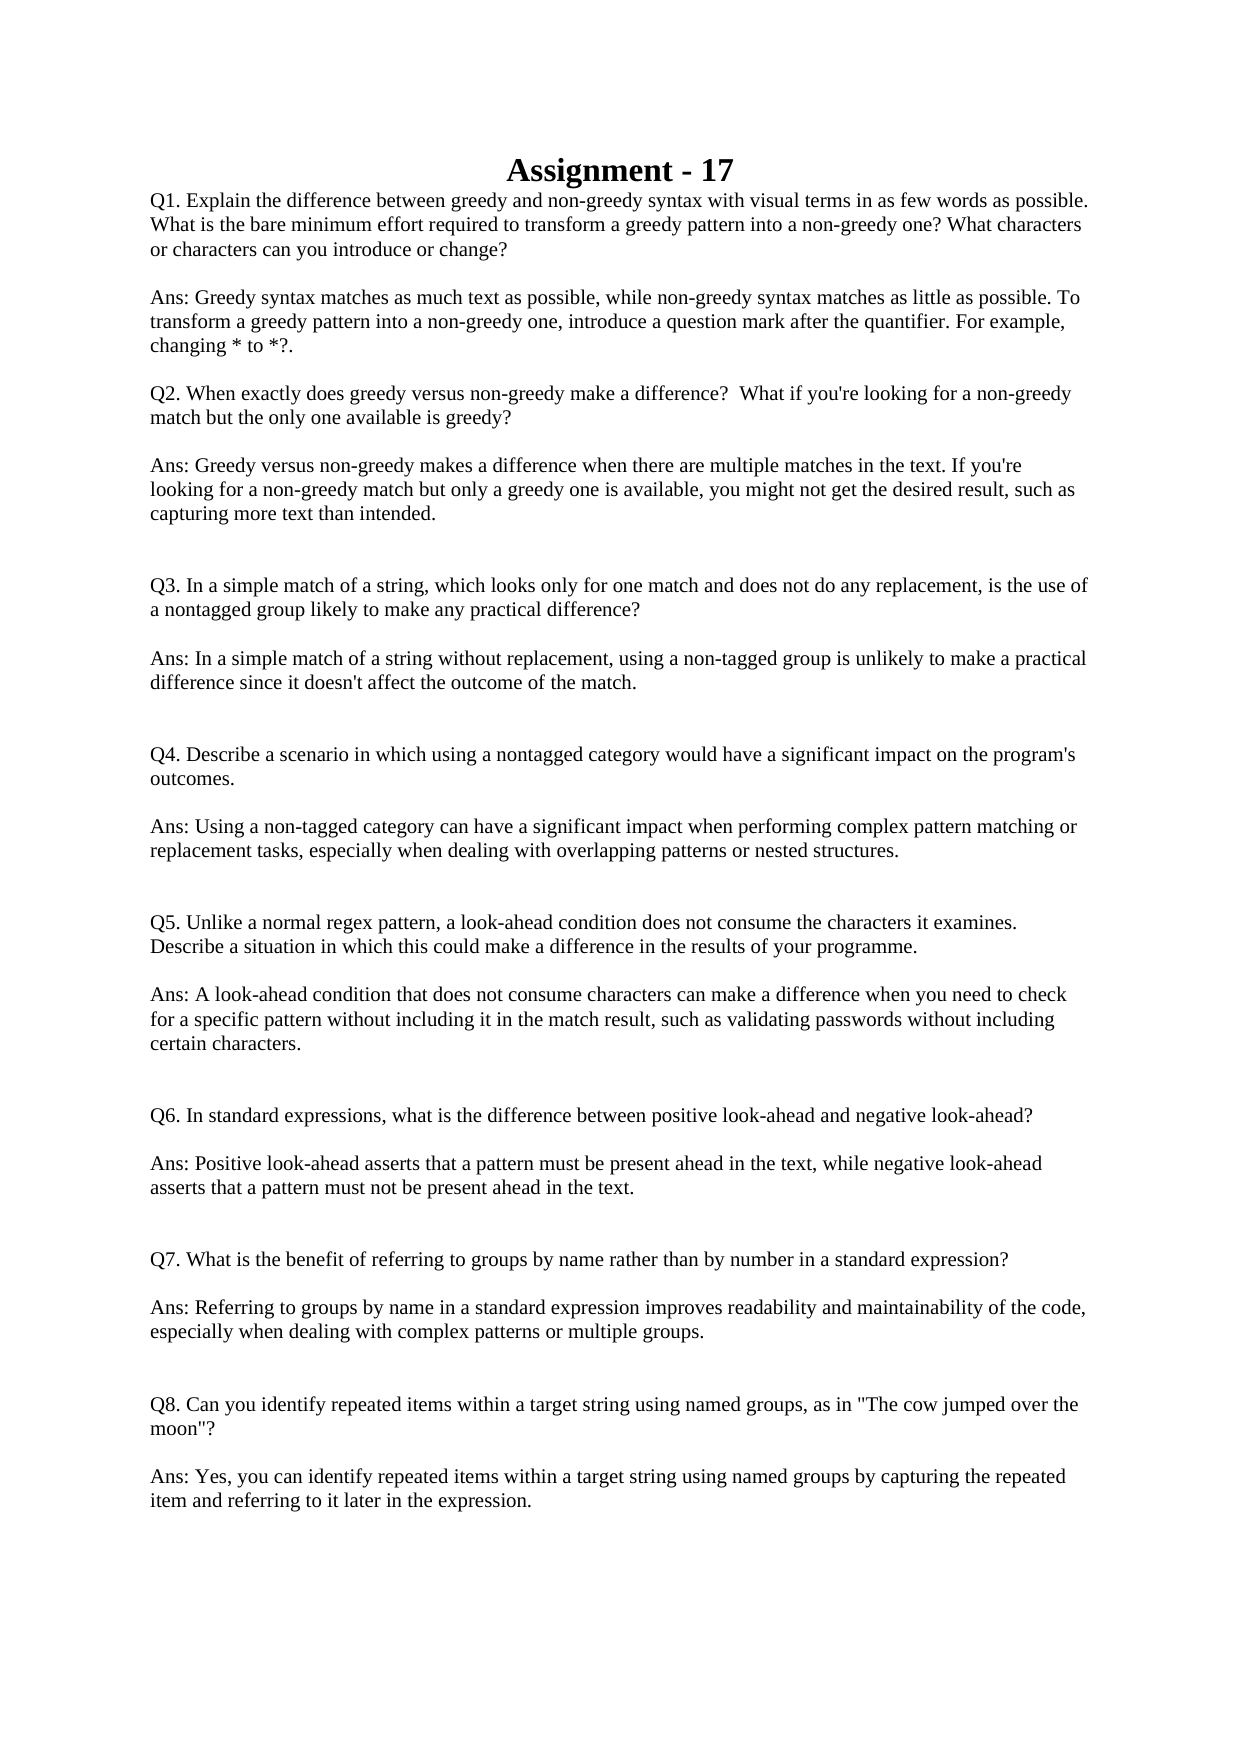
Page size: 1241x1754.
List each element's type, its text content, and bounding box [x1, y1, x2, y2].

text Q3. In a simple match of a string, which looks only for one match and does not do any replacement, is the use of a nontagged group likely to make any practical difference? [150, 573, 1090, 621]
text Q6. In standard expressions, what is the difference between positive look-ahead and negative look-ahead? [150, 1103, 1090, 1127]
text Q2. When exactly does greedy versus non-greedy make a difference? What if you're looking for a non-greedy match but the only one available is greedy? [150, 381, 1090, 429]
text Q4. Describe a scenario in which using a nontagged category would have a significant impact on the program's outcomes. [150, 742, 1090, 790]
text Ans: Referring to groups by name in a standard expression improves readability and maintainability of the code, especially when dealing with complex patterns or multiple groups. [150, 1295, 1090, 1343]
text Q5. Unlike a normal regex pattern, a look-ahead condition does not consume the characters it examines. Describe a situation in which this could make a difference in the results of your programme. [150, 910, 1090, 958]
text Ans: In a simple match of a string without replacement, using a non-tagged group is unlikely to make a practical difference since it doesn't affect the outcome of the match. [150, 646, 1090, 694]
text Ans: Greedy versus non-greedy makes a difference when there are multiple matches in the text. If you're looking for a non-greedy match but only a greedy one is available, you might not get the desired result, such as capturing more text than intended. [150, 453, 1090, 525]
text Assignment - 17 [150, 150, 1090, 188]
text Ans: Yes, you can identify repeated items within a target string using named groups by capturing the repeated item and referring to it later in the expression. [150, 1464, 1090, 1512]
text Ans: Using a non-tagged category can have a significant impact when performing complex pattern matching or replacement tasks, especially when dealing with overlapping patterns or nested structures. [150, 814, 1090, 862]
text Ans: A look-ahead condition that does not consume characters can make a difference when you need to check for a specific pattern without including it in the match result, such as validating passwords without including certain characters. [150, 982, 1090, 1054]
text Q8. Can you identify repeated items within a target string using named groups, as in "The cow jumped over the moon"? [150, 1391, 1090, 1439]
text Q7. What is the benefit of referring to groups by name rather than by number in a standard expression? [150, 1247, 1090, 1271]
text Ans: Greedy syntax matches as much text as possible, while non-greedy syntax matches as little as possible. To transform a greedy pattern into a non-greedy one, introduce a question mark after the quantifier. For example, changing * to *?. [150, 284, 1090, 357]
text Q1. Explain the difference between greedy and non-greedy syntax with visual terms in as few words as possible. What is the bare minimum effort required to transform a greedy pattern into a non-greedy one? What characters or characters can you introduce or change? [150, 188, 1090, 261]
text Ans: Positive look-ahead asserts that a pattern must be present ahead in the text, while negative look-ahead asserts that a pattern must not be present ahead in the text. [150, 1151, 1090, 1199]
